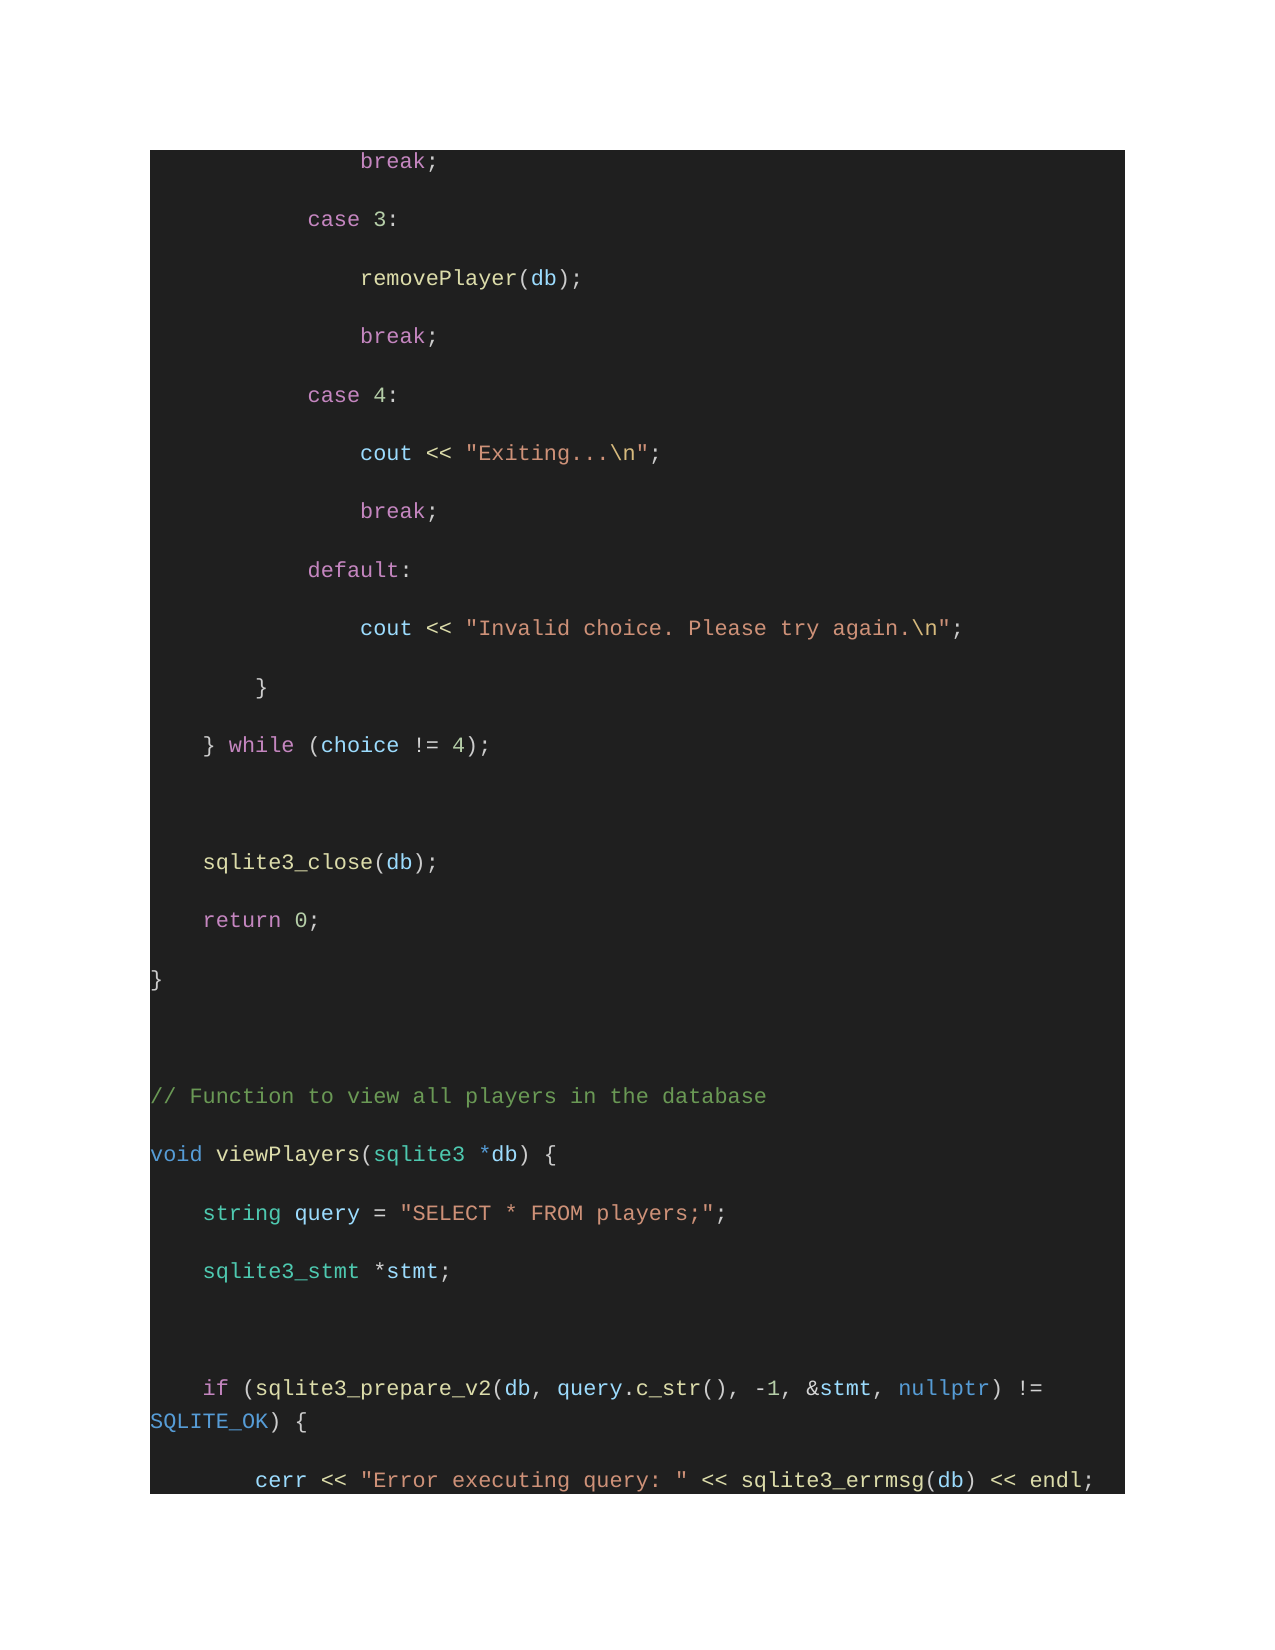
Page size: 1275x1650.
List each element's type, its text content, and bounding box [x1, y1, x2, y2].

text // Function to view all players in the database [150, 1085, 1125, 1110]
text return 0; [150, 910, 1125, 934]
text cerr << "Error executing query: " << sqlite3_errmsg(db) << endl; [150, 1469, 1125, 1494]
text } [150, 676, 1125, 701]
text sqlite3_close(db); [150, 851, 1125, 876]
text break; [150, 325, 1125, 350]
text void viewPlayers(sqlite3 *db) { [150, 1143, 1125, 1168]
text cout << "Exiting...\n"; [150, 442, 1125, 467]
text break; [150, 501, 1125, 525]
text break; [150, 150, 1125, 175]
text case 3: [150, 208, 1125, 233]
text } [150, 968, 1125, 993]
text removePlayer(db); [150, 267, 1125, 292]
text sqlite3_stmt *stmt; [150, 1260, 1125, 1285]
text } while (choice != 4); [150, 734, 1125, 759]
text string query = "SELECT * FROM players;"; [150, 1202, 1125, 1227]
text case 4: [150, 384, 1125, 408]
text cout << "Invalid choice. Please try again.\n"; [150, 617, 1125, 642]
text if (sqlite3_prepare_v2(db, query.c_str(), -1, &stmt, nullptr) != SQLITE_OK) { [150, 1377, 1125, 1435]
text default: [150, 559, 1125, 584]
